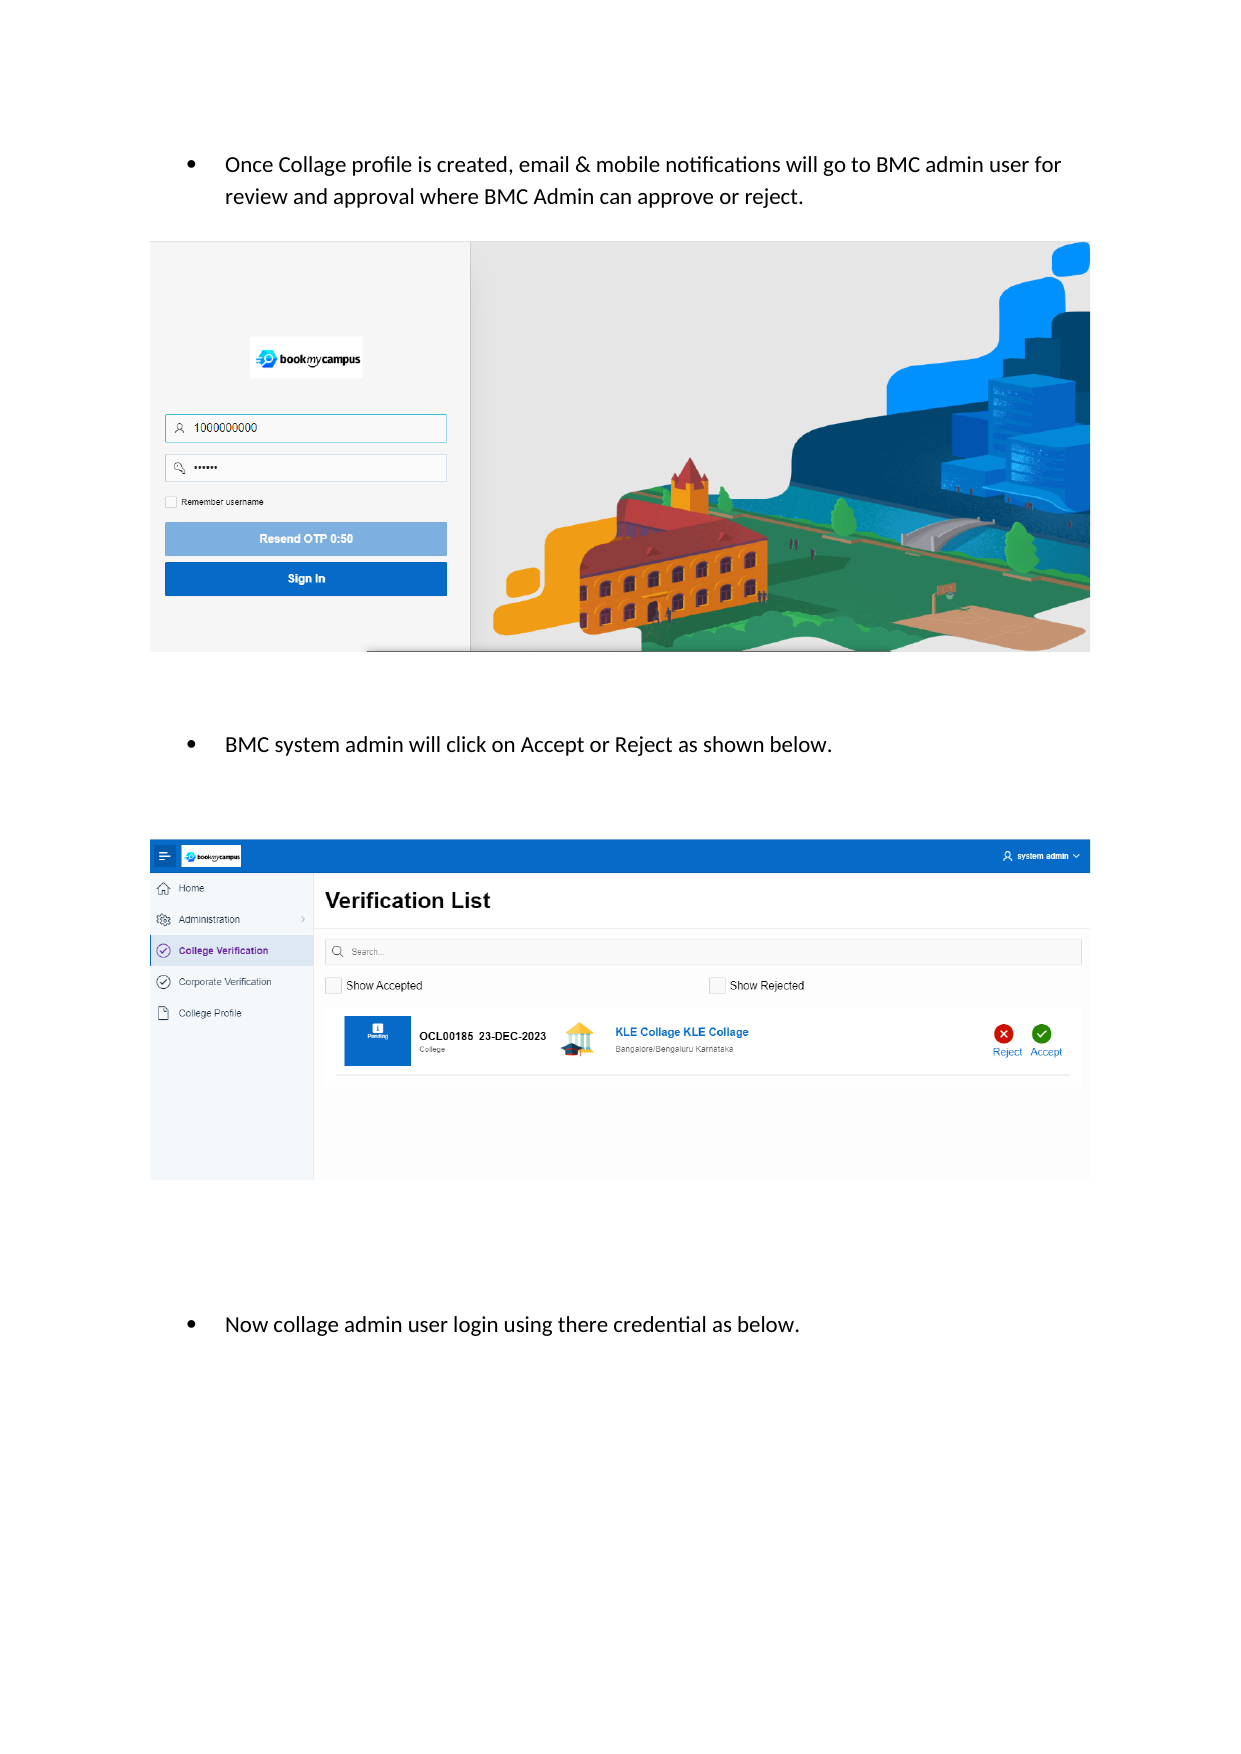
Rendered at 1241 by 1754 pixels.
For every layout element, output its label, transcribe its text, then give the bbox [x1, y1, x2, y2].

picture [150, 235, 1091, 652]
list Now collage admin user login using there credential as below. [187, 1310, 1090, 1338]
list BMC system admin will click on Accept or Reject as shown below. [187, 730, 1090, 758]
picture [150, 836, 1091, 1180]
list Once Collage profile is created, email & mobile notifications will go to BMC admin user for review and approval where BMC Admin can approve or reject. [187, 150, 1090, 210]
